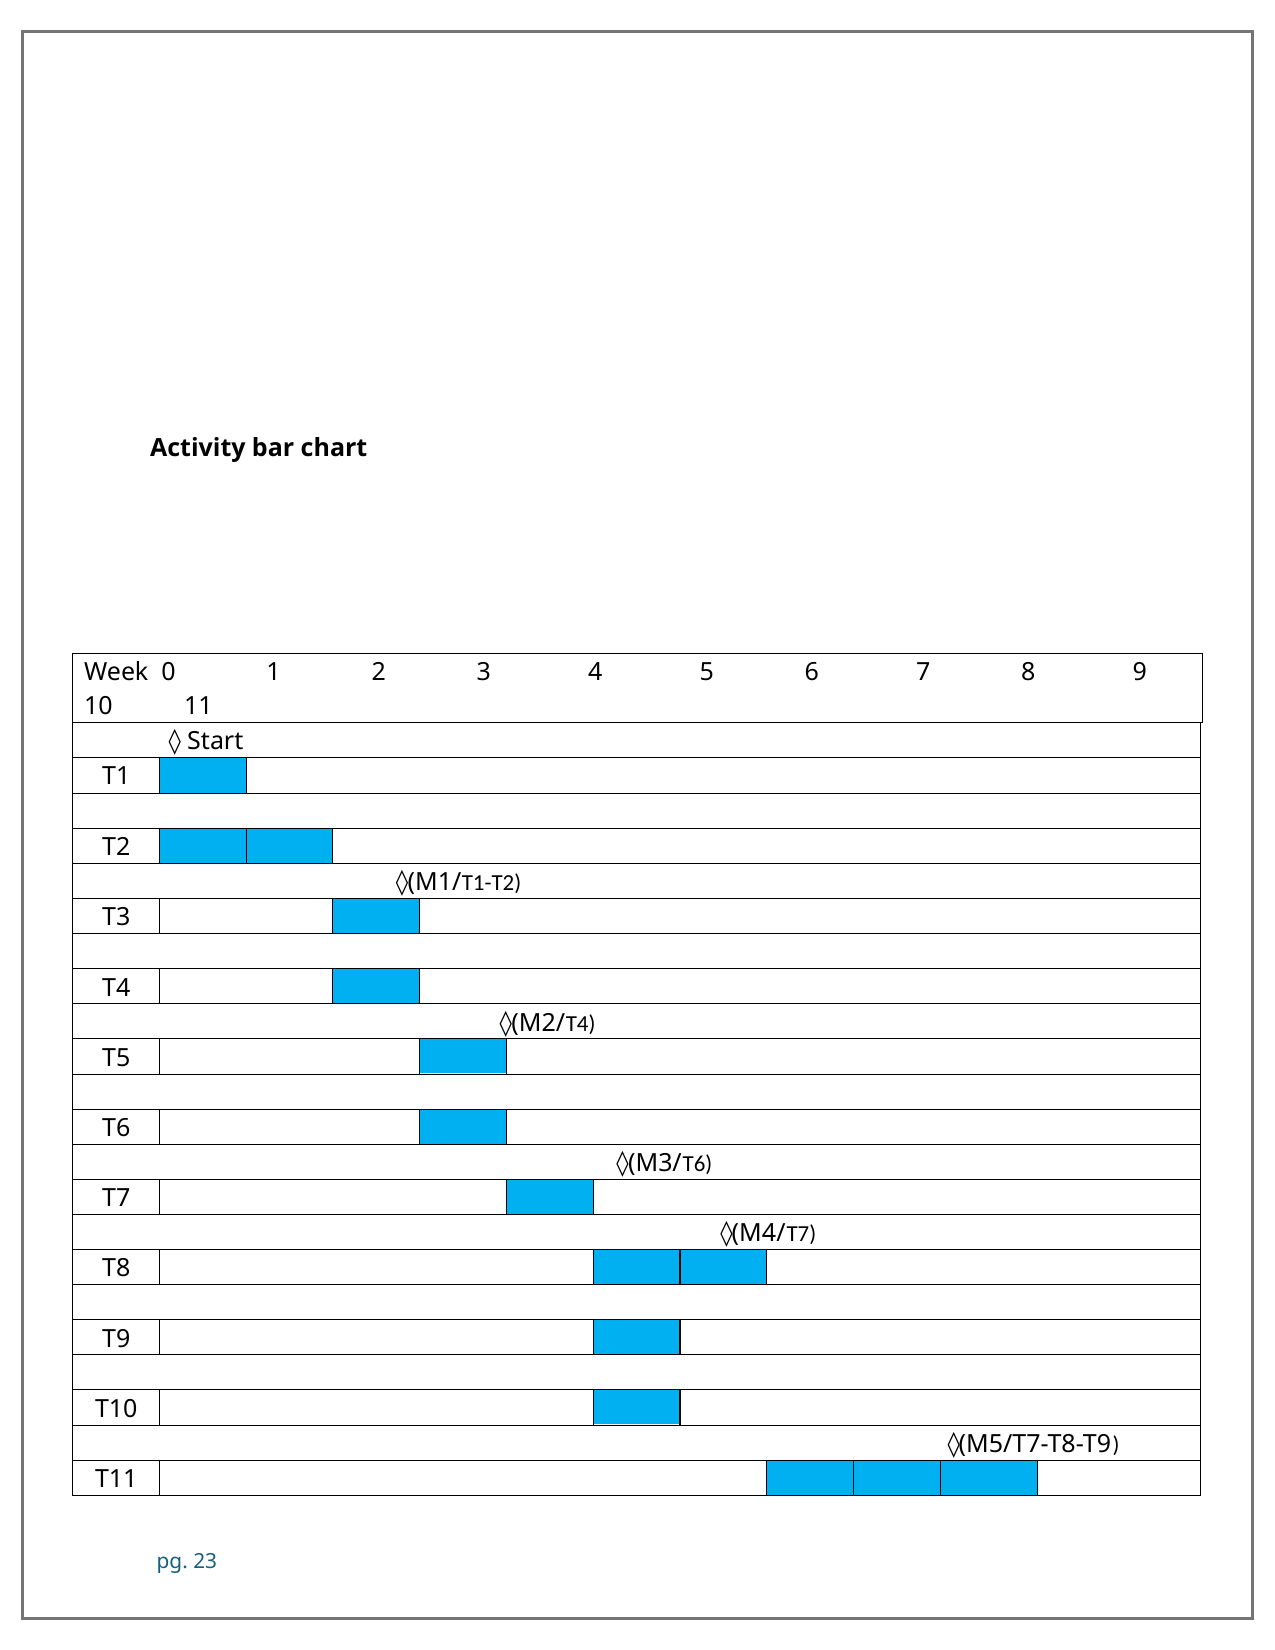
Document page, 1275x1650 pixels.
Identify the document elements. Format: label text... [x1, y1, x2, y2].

table_cell [420, 1039, 506, 1073]
table_cell [160, 1390, 593, 1424]
table_cell [333, 829, 1200, 863]
table_cell [160, 969, 332, 1003]
table_cell ◊(M4/T7) [73, 1215, 1200, 1249]
table_cell [73, 934, 1200, 968]
table_cell [941, 1461, 1037, 1495]
table_cell T1 [73, 758, 159, 793]
table_cell T2 [73, 829, 159, 863]
table_cell [160, 1461, 766, 1495]
table_cell ◊(M1/T1-T2) [73, 864, 1200, 898]
table_cell T4 [73, 969, 159, 1003]
table_cell ◊(M3/T6) [73, 1145, 1200, 1179]
table_cell [854, 1461, 940, 1495]
table_cell T3 [73, 899, 159, 933]
table_cell T6 [73, 1110, 159, 1144]
table_cell [160, 899, 332, 933]
table_cell [160, 1250, 593, 1284]
table_cell [507, 1180, 593, 1214]
table_cell [333, 899, 419, 933]
table_cell T7 [73, 1180, 159, 1214]
table_cell [594, 1390, 679, 1424]
table_cell [507, 1110, 1200, 1144]
table_cell [247, 829, 332, 863]
table_cell [681, 1390, 1200, 1424]
table_cell [73, 1075, 1200, 1108]
table_cell [247, 758, 1200, 793]
table_cell [160, 1320, 593, 1354]
table_cell [160, 1039, 419, 1073]
table_cell T11 [73, 1461, 159, 1495]
table_cell T5 [73, 1039, 159, 1073]
table_cell [594, 1250, 679, 1284]
table_cell T10 [73, 1390, 159, 1424]
table_cell [681, 1320, 1200, 1354]
table_cell [420, 969, 1200, 1003]
table_cell [767, 1461, 853, 1495]
table_cell [1038, 1461, 1200, 1495]
table_cell [160, 829, 246, 863]
table_cell [420, 899, 1200, 933]
table_cell [594, 1180, 1200, 1214]
table_cell [160, 758, 246, 793]
table_cell [73, 1355, 1200, 1389]
table_header Week 0 1 2 3 4 5 6 7 8 9 10 11 [73, 654, 1202, 722]
text Activity bar chart [150, 429, 1125, 463]
table_cell [160, 1180, 506, 1214]
table_cell T8 [73, 1250, 159, 1284]
table_cell [333, 969, 419, 1003]
table_cell [681, 1250, 766, 1284]
table_cell [594, 1320, 679, 1354]
table_cell [73, 1285, 1200, 1319]
table_cell ◊ Start [73, 723, 1200, 757]
table_cell T9 [73, 1320, 159, 1354]
table_cell ◊(M5/T7-T8-T9) [73, 1426, 1200, 1459]
table_cell [160, 1110, 419, 1144]
table_cell [507, 1039, 1200, 1073]
table_cell [420, 1110, 506, 1144]
table_cell ◊(M2/T4) [73, 1004, 1200, 1038]
table_cell [73, 794, 1200, 828]
table_cell [767, 1250, 1200, 1284]
